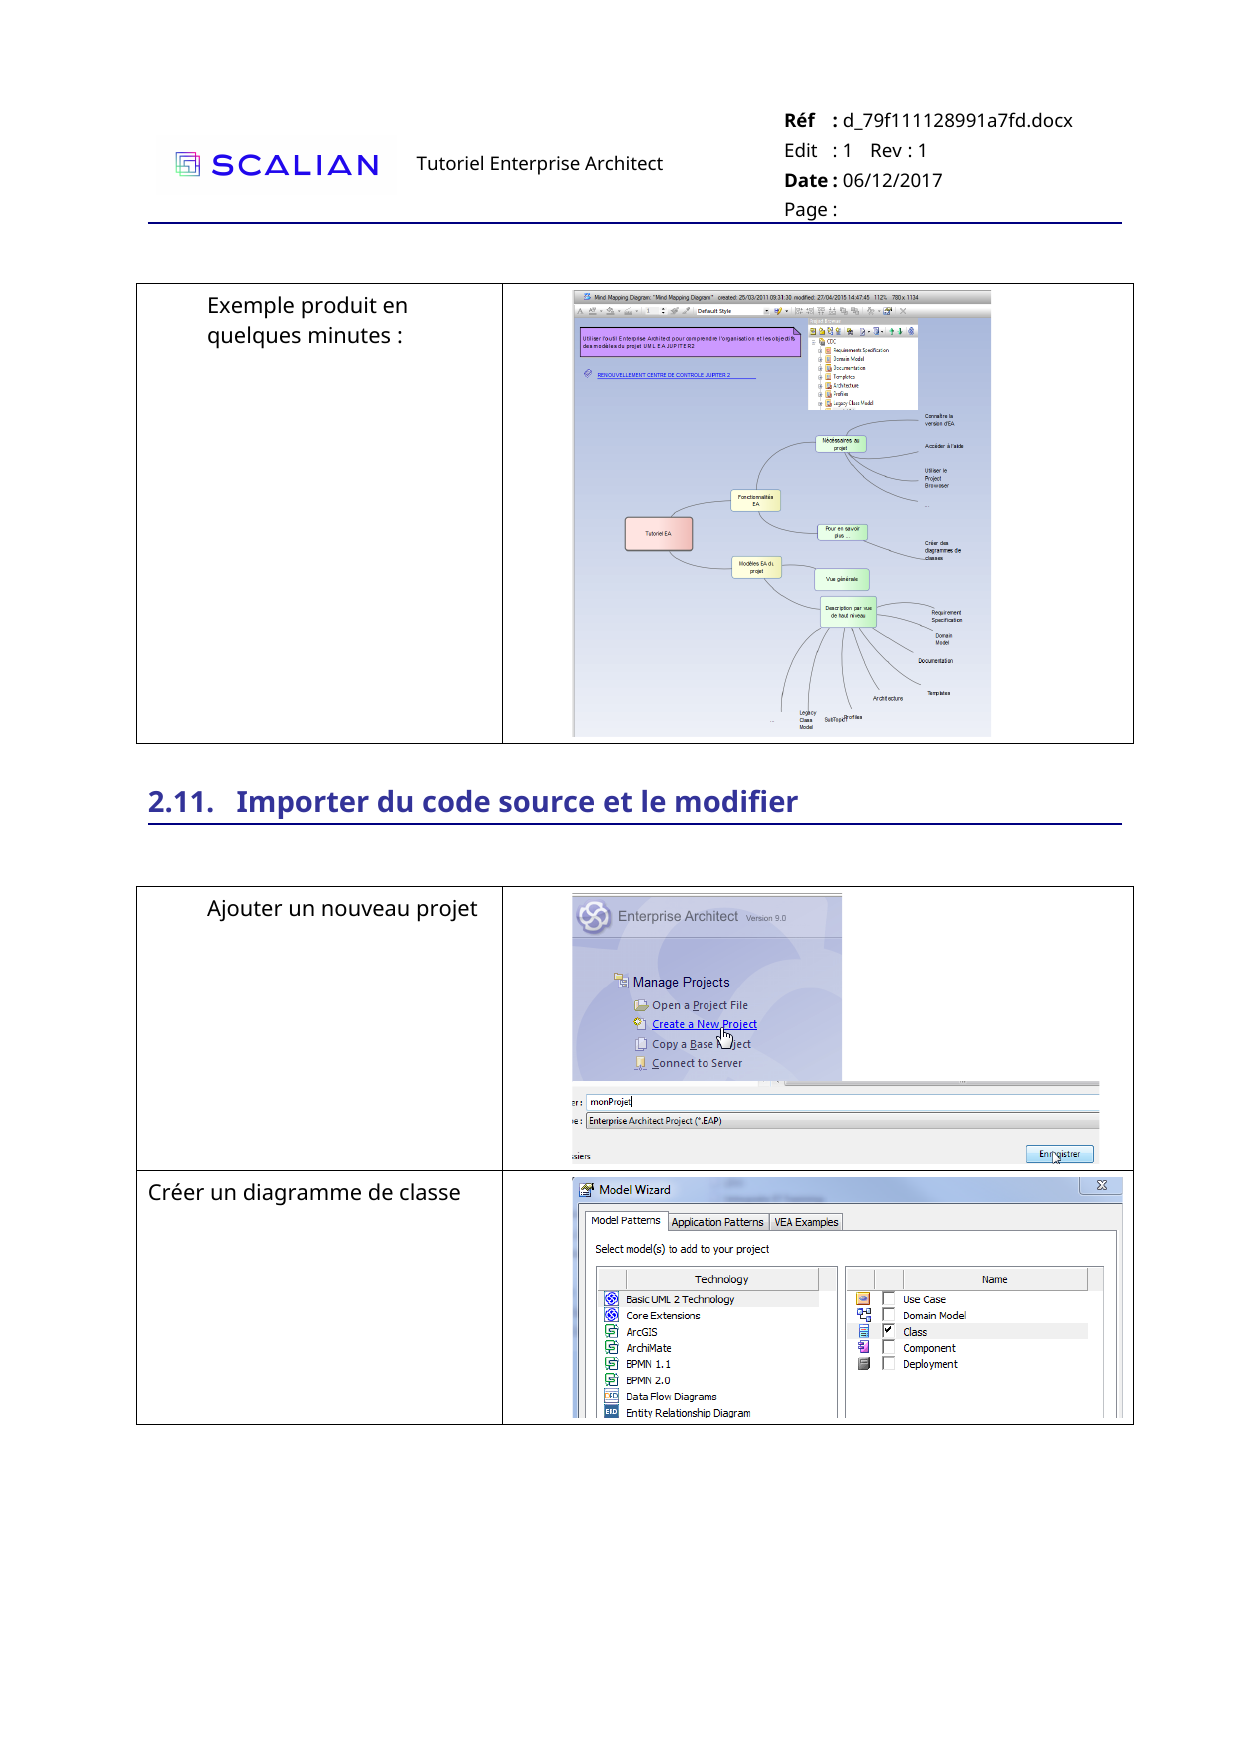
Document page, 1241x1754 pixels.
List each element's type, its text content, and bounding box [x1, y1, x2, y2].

picture [156, 135, 397, 195]
table_cell Créer un diagramme de classe [137, 1171, 502, 1424]
picture [572, 893, 1100, 1164]
table_header Ajouter un nouveau projet [137, 887, 502, 1170]
picture [572, 290, 992, 737]
table_cell [503, 1171, 1133, 1424]
table_cell Exemple produit en quelques minutes : [137, 284, 502, 743]
table_header [503, 887, 1133, 1170]
subtitle Importer du code source et le modifier [148, 781, 1122, 823]
picture [572, 1177, 1123, 1418]
table_cell [503, 284, 1133, 743]
